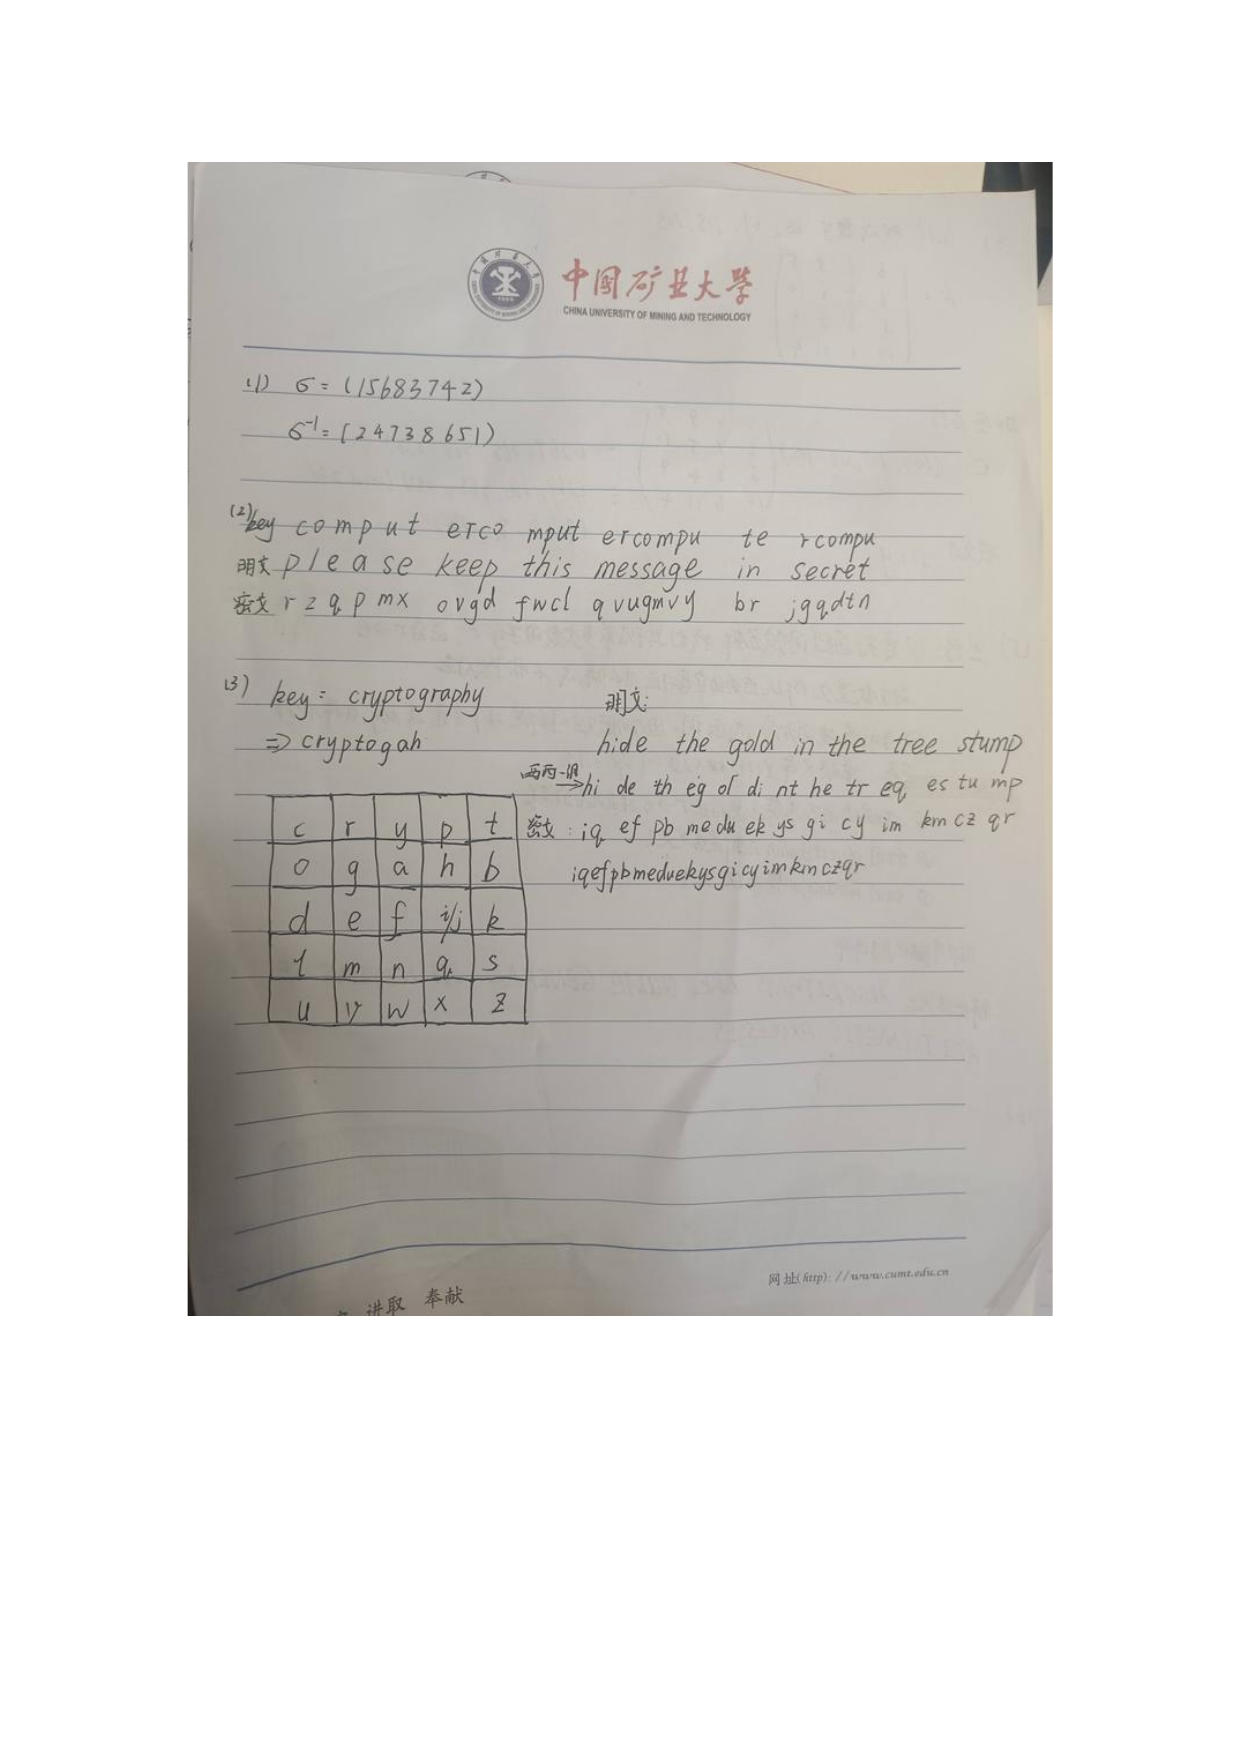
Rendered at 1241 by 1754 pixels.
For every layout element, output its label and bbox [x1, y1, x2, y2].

picture [187, 162, 1053, 1316]
